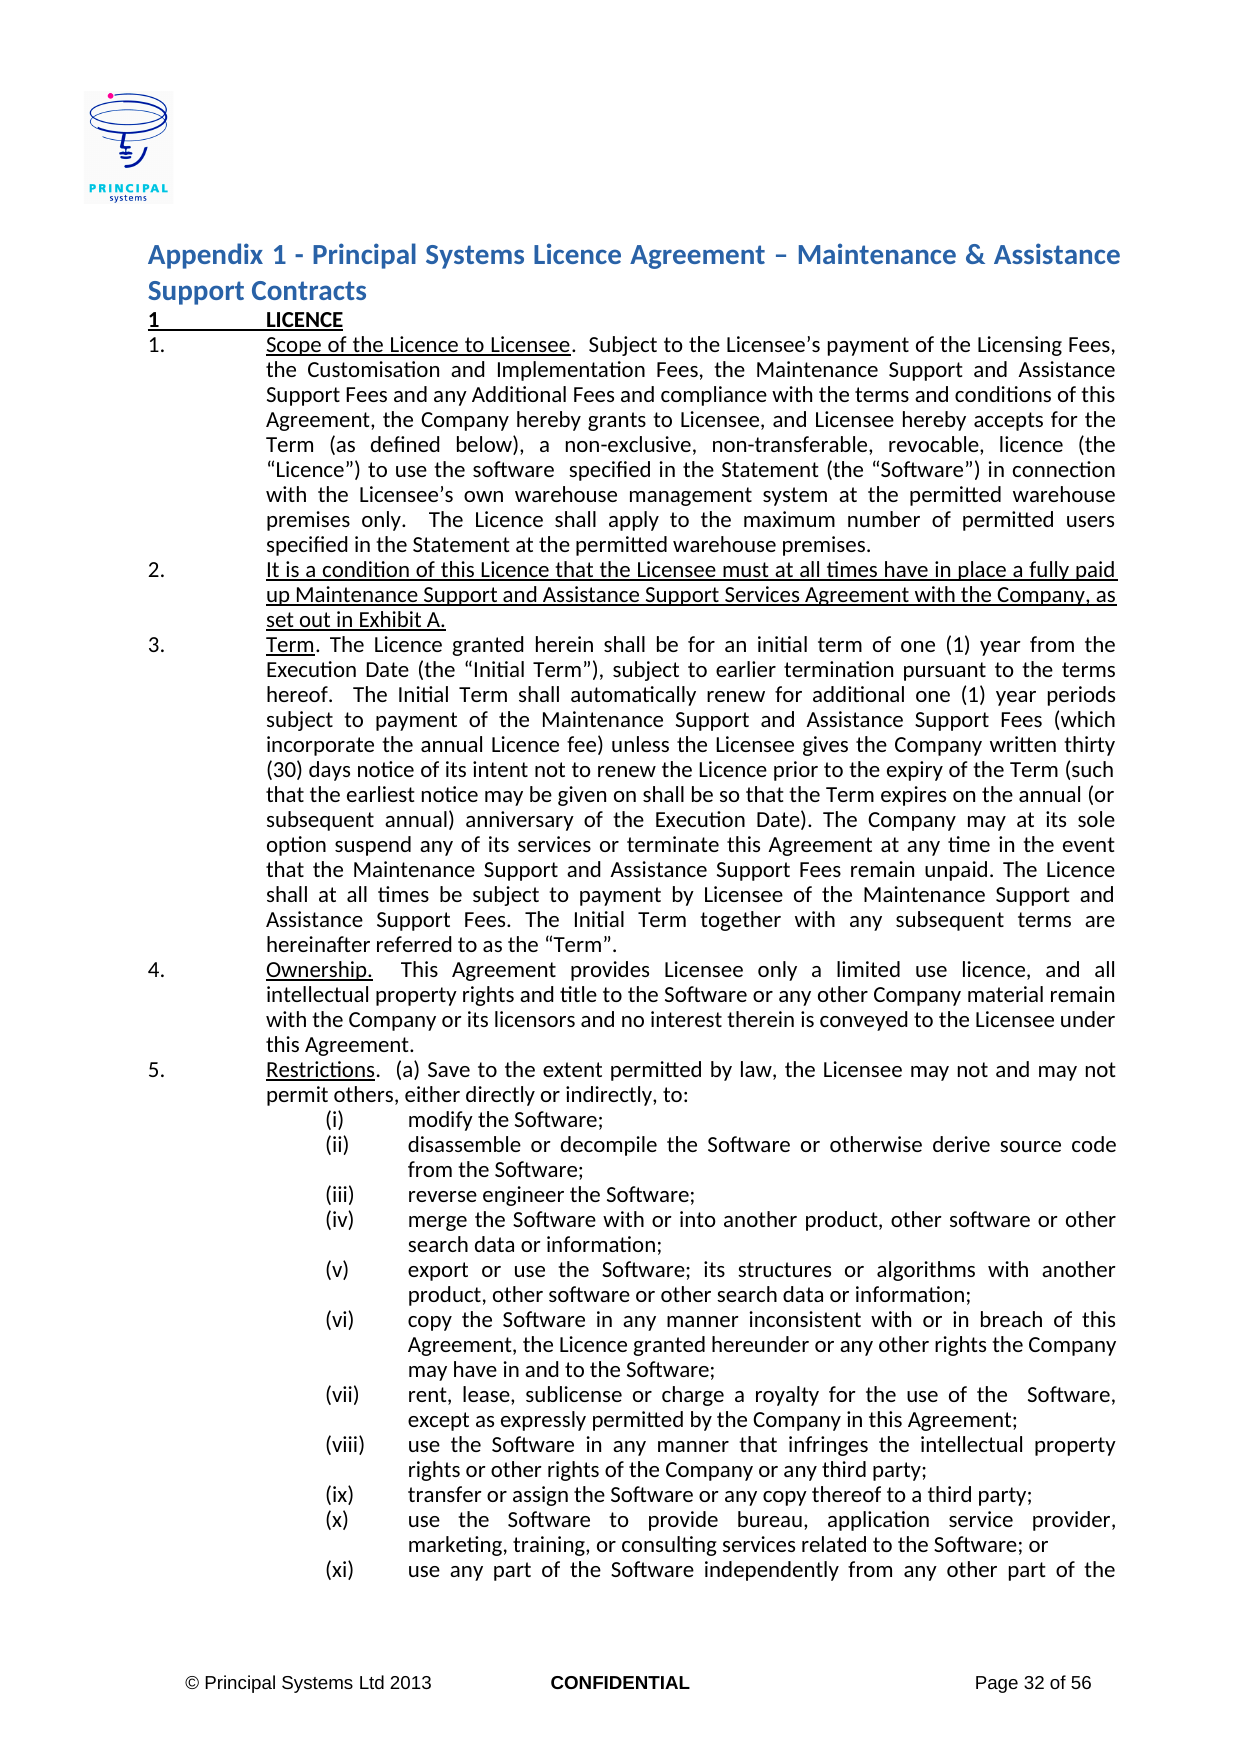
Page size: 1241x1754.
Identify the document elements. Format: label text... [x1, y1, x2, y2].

list Scope of the Licence to Licensee. Subject to the Licensee’s payment of the Licensing Fees, the Customisation and Implementation Fees, the Maintenance Support and Assistance Support Fees and any Additional Fees and compliance with the terms and conditions of this Agreement, the Company hereby grants to Licensee, and Licensee hereby accepts for the Term (as defined below), a non-exclusive, non-transferable, revocable, licence (the “Licence”) to use the software specified in the Statement (the “Software”) in connection with the Licensee’s own warehouse management system at the permitted warehouse premises only. The Licence shall apply to the maximum number of permitted users specified in the Statement at the permitted warehouse premises. [148, 332, 1117, 557]
list modify the Software; [325, 1107, 1117, 1132]
list reverse engineer the Software; [325, 1182, 1117, 1207]
list LICENCE [148, 307, 1117, 332]
picture [83, 91, 174, 204]
list use the Software in any manner that infringes the intellectual property rights or other rights of the Company or any third party; [325, 1432, 1117, 1482]
list use the Software to provide bureau, application service provider, marketing, training, or consulting services related to the Software; or [325, 1507, 1117, 1557]
list merge the Software with or into another product, other software or other search data or information; [325, 1207, 1117, 1257]
list Term. The Licence granted herein shall be for an initial term of one (1) year from the Execution Date (the “Initial Term”), subject to earlier termination pursuant to the terms hereof. The Initial Term shall automatically renew for additional one (1) year periods subject to payment of the Maintenance Support and Assistance Support Fees (which incorporate the annual Licence fee) unless the Licensee gives the Company written thirty (30) days notice of its intent not to renew the Licence prior to the expiry of the Term (such that the earliest notice may be given on shall be so that the Term expires on the annual (or subsequent annual) anniversary of the Execution Date). The Company may at its sole option suspend any of its services or terminate this Agreement at any time in the event that the Maintenance Support and Assistance Support Fees remain unpaid. The Licence shall at all times be subject to payment by Licensee of the Maintenance Support and Assistance Support Fees. The Initial Term together with any subsequent terms are hereinafter referred to as the “Term”. [148, 632, 1117, 957]
list disassemble or decompile the Software or otherwise derive source code from the Software; [325, 1132, 1117, 1182]
list use any part of the Software independently from any other part of the Software. [325, 1557, 1117, 1582]
list export or use the Software; its structures or algorithms with another product, other software or other search data or information; [325, 1257, 1117, 1307]
list rent, lease, sublicense or charge a royalty for the use of the Software, except as expressly permitted by the Company in this Agreement; [325, 1382, 1117, 1432]
list It is a condition of this Licence that the Licensee must at all times have in place a fully paid up Maintenance Support and Assistance Support Services Agreement with the Company, as set out in Exhibit A. [148, 557, 1117, 632]
subtitle Appendix 1 - Principal Systems Licence Agreement – Maintenance & Assistance Support Contracts [148, 236, 1122, 307]
list transfer or assign the Software or any copy thereof to a third party; [325, 1482, 1117, 1507]
list Ownership. This Agreement provides Licensee only a limited use licence, and all intellectual property rights and title to the Software or any other Company material remain with the Company or its licensors and no interest therein is conveyed to the Licensee under this Agreement. [148, 957, 1117, 1057]
list Restrictions. (a) Save to the extent permitted by law, the Licensee may not and may not permit others, either directly or indirectly, to: [148, 1057, 1117, 1107]
list copy the Software in any manner inconsistent with or in breach of this Agreement, the Licence granted hereunder or any other rights the Company may have in and to the Software; [325, 1307, 1117, 1382]
